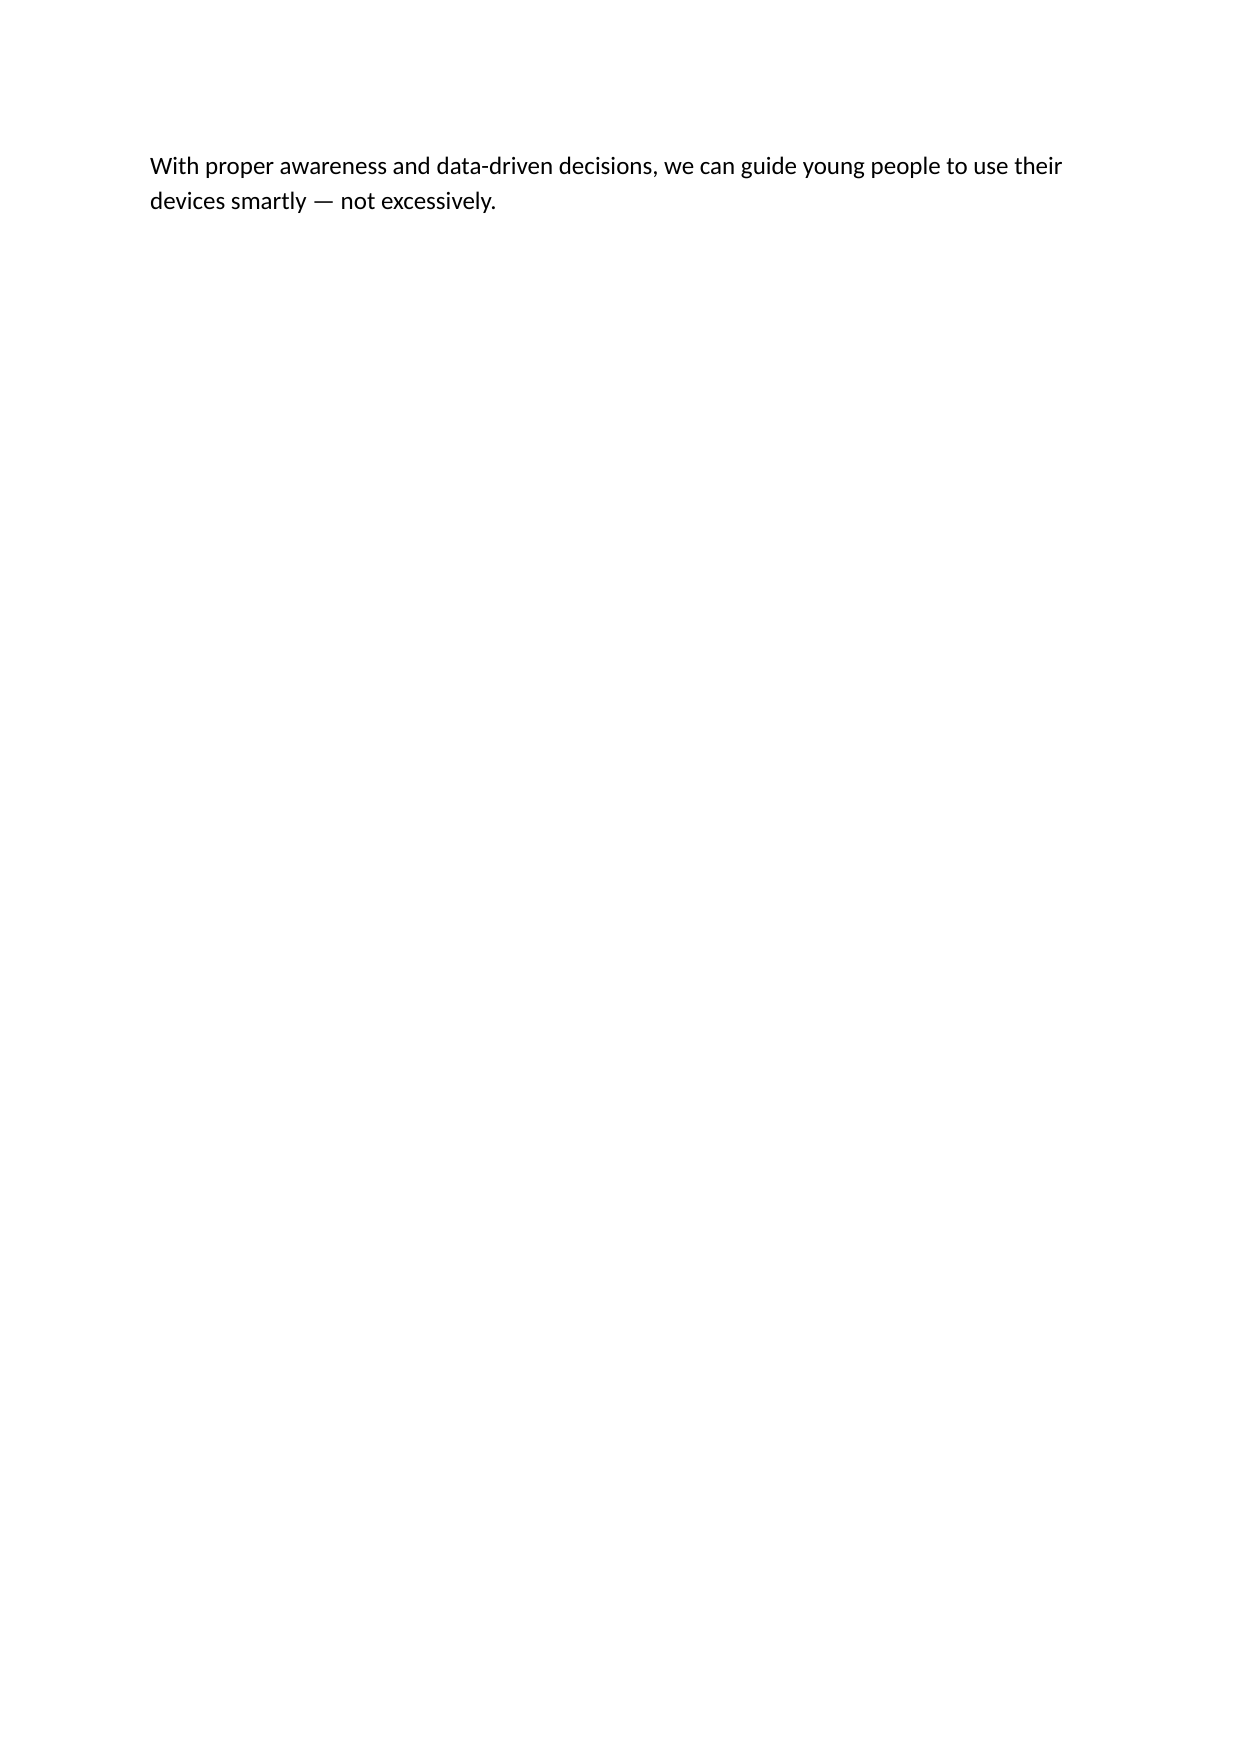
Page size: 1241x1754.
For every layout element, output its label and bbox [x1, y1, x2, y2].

text [150, 150, 1090, 216]
